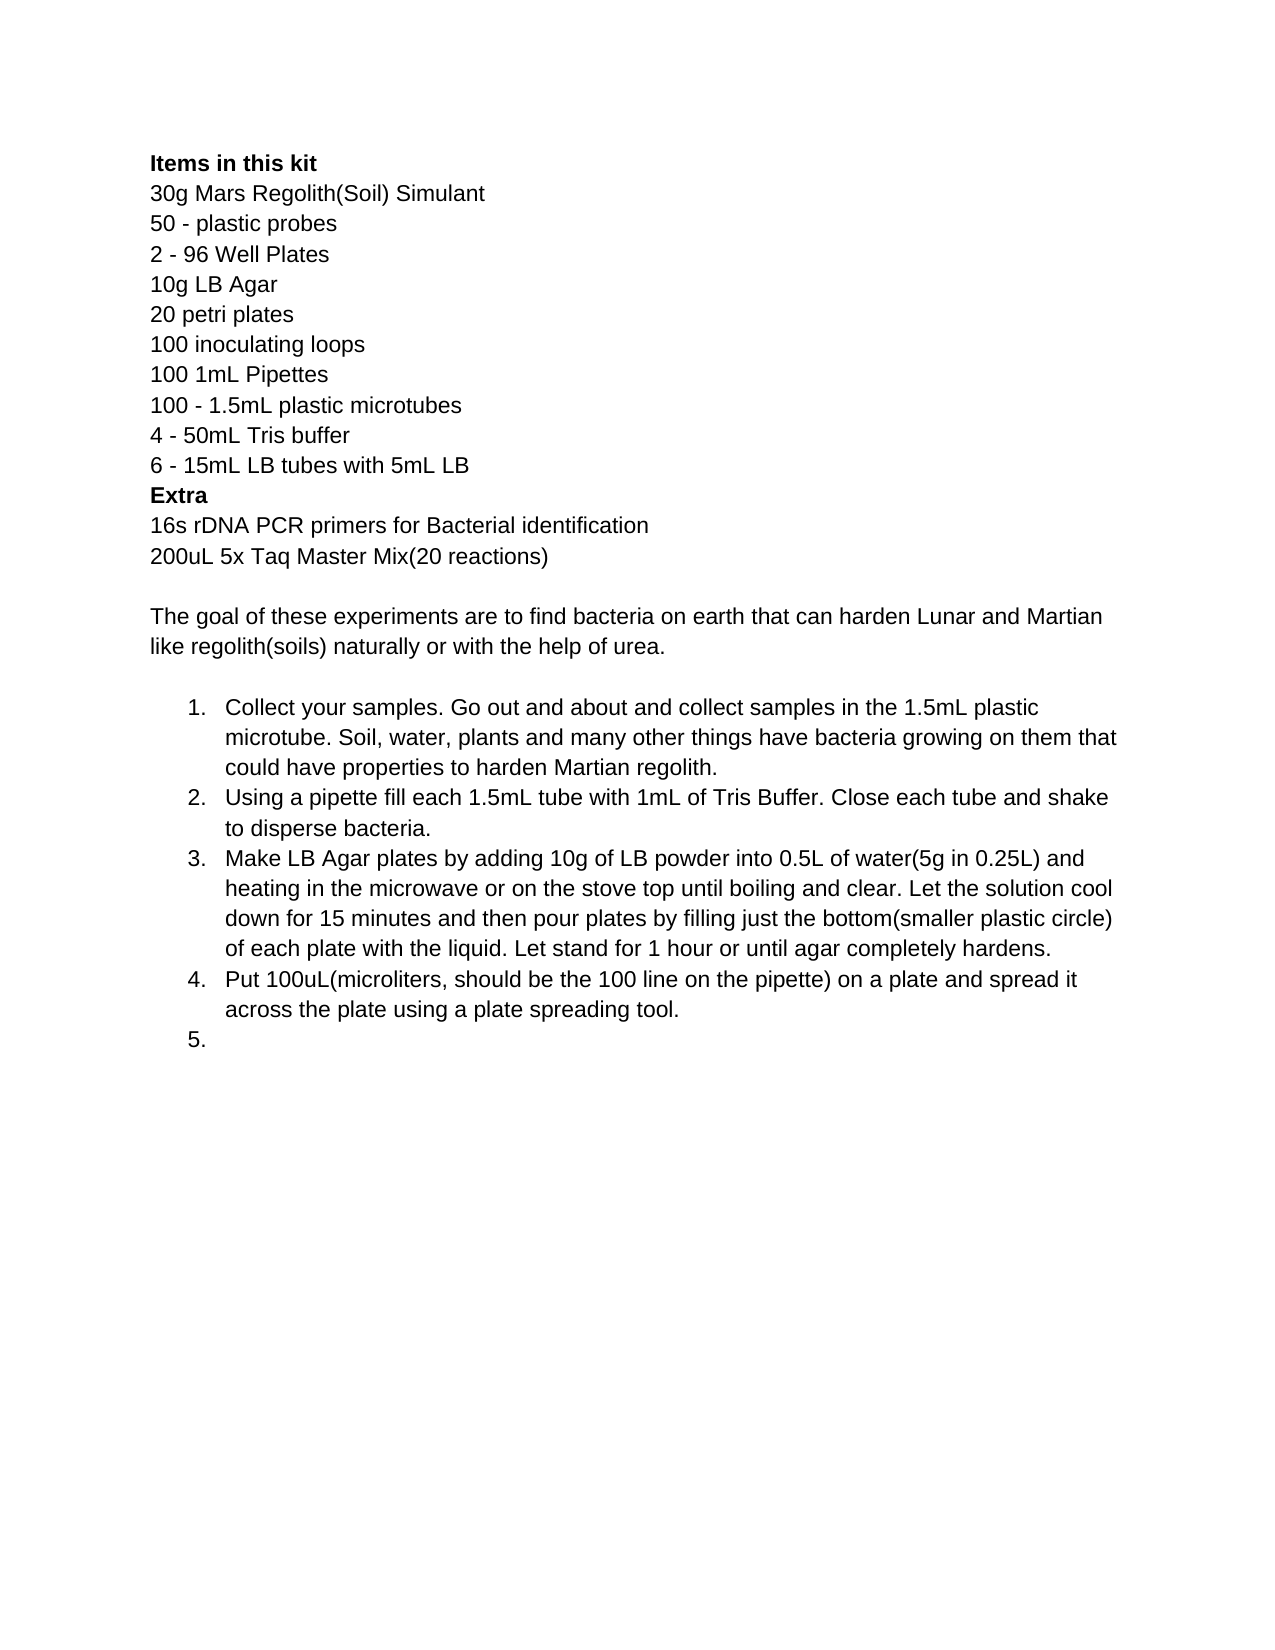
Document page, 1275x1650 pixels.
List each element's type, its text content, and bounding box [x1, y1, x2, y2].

text 50 - plastic probes [150, 210, 1125, 237]
text Extra [150, 482, 1125, 509]
list Make LB Agar plates by adding 10g of LB powder into 0.5L of water(5g in 0.25L) and heating in the microwave or on the stove top until boiling and clear. Let the solution cool down for 15 minutes and then pour plates by filling just the bottom(smaller plastic circle) of each plate with the liquid. Let stand for 1 hour or until agar completely hardens. [187, 845, 1125, 962]
text 2 - 96 Well Plates [150, 241, 1125, 267]
text The goal of these experiments are to find bacteria on earth that can harden Lunar and Martian like regolith(soils) naturally or with the help of urea. [150, 603, 1125, 660]
text Items in this kit [150, 150, 1125, 176]
text 6 - 15mL LB tubes with 5mL LB [150, 452, 1125, 478]
list Using a pipette fill each 1.5mL tube with 1mL of Tris Buffer. Close each tube and shake to disperse bacteria. [187, 784, 1125, 841]
text 200uL 5x Taq Master Mix(20 reactions) [150, 543, 1125, 569]
text 20 petri plates [150, 301, 1125, 327]
list Collect your samples. Go out and about and collect samples in the 1.5mL plastic microtube. Soil, water, plants and many other things have bacteria growing on them that could have properties to harden Martian regolith. [187, 694, 1125, 781]
text 100 - 1.5mL plastic microtubes [150, 392, 1125, 418]
text 16s rDNA PCR primers for Bacterial identification [150, 512, 1125, 539]
text 4 - 50mL Tris buffer [150, 422, 1125, 448]
text 100 inoculating loops [150, 331, 1125, 358]
text 30g Mars Regolith(Soil) Simulant [150, 180, 1125, 207]
list Put 100uL(microliters, should be the 100 line on the pipette) on a plate and spread it across the plate using a plate spreading tool. [187, 966, 1125, 1022]
text 10g LB Agar [150, 271, 1125, 297]
text 100 1mL Pipettes [150, 361, 1125, 388]
